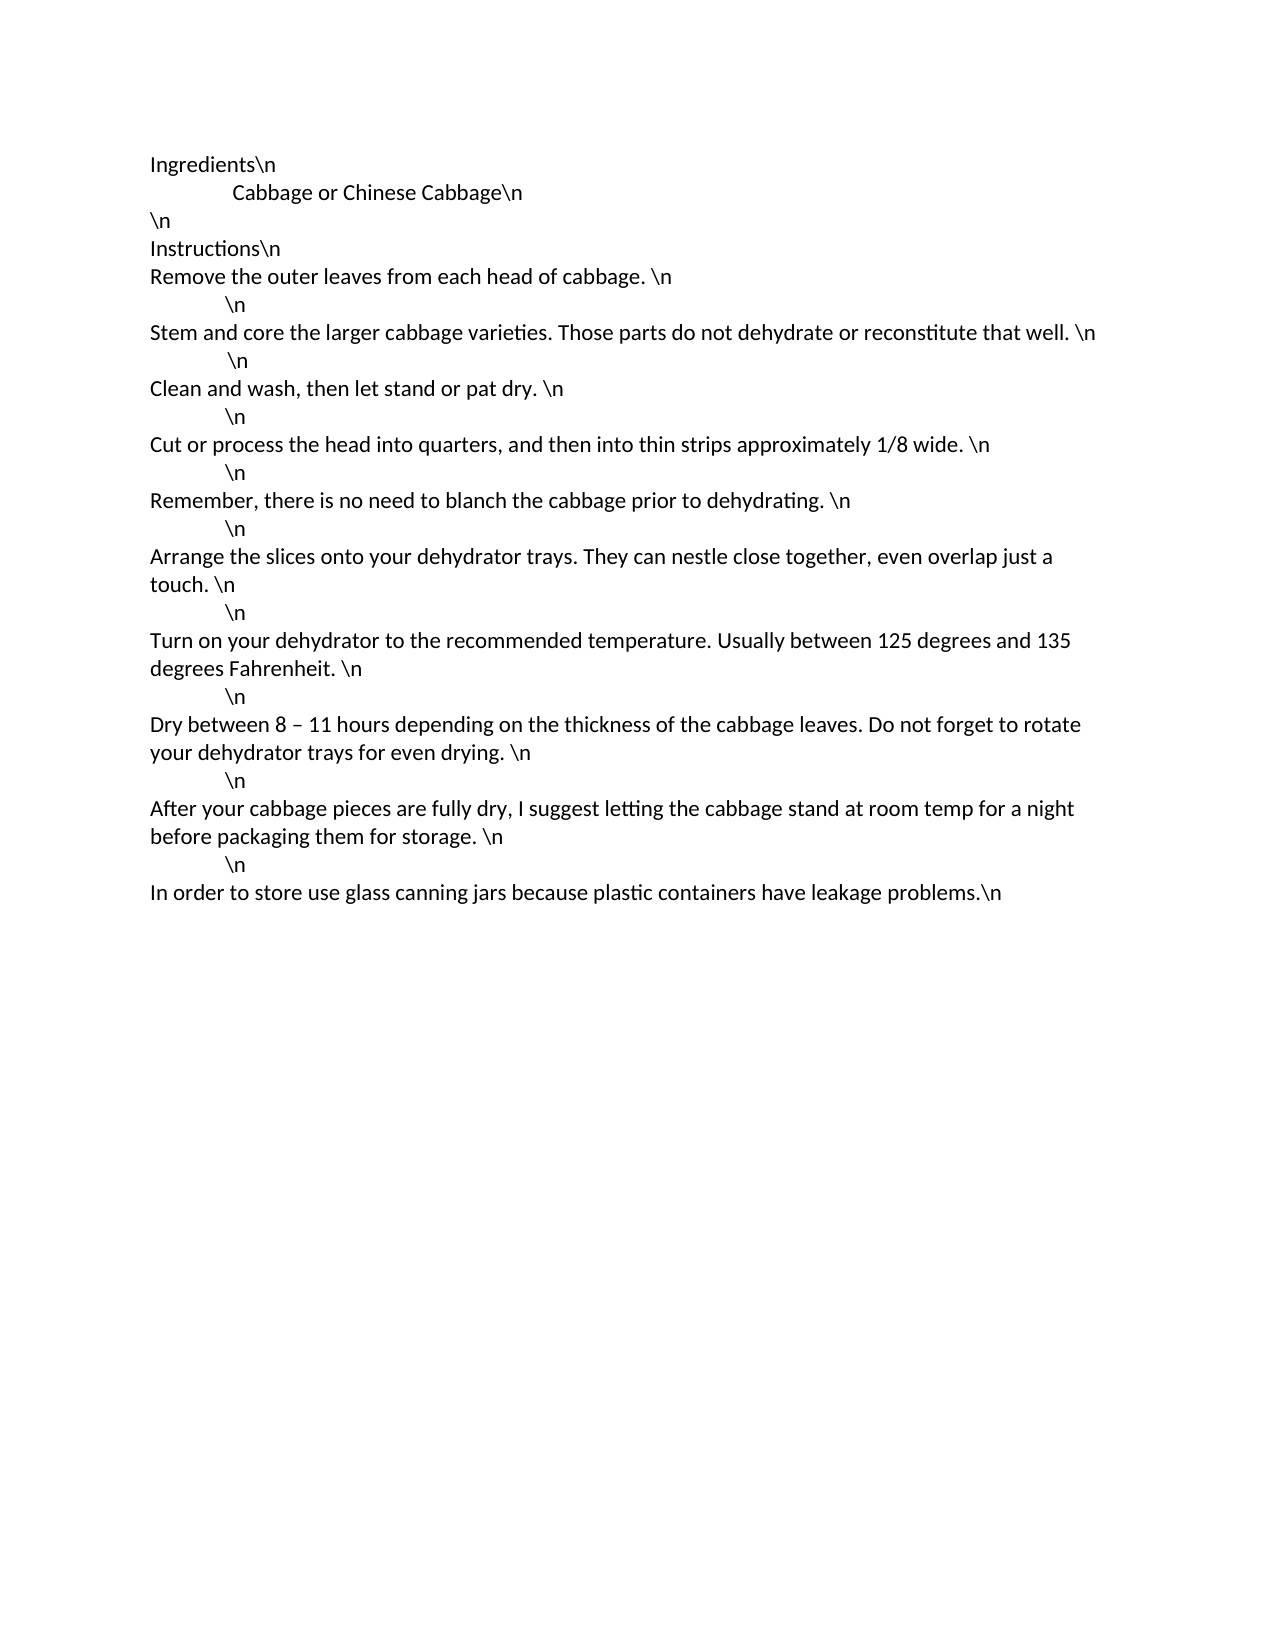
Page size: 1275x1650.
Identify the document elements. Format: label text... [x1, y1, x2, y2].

text Cut or process the head into quarters, and then into thin strips approximately 1/8 wide. \n [150, 430, 1125, 458]
text \n [150, 402, 1125, 430]
text In order to store use glass canning jars because plastic containers have leakage problems.\n [150, 878, 1125, 907]
text Remove the outer leaves from each head of cabbage. \n [150, 262, 1125, 290]
text \n [225, 514, 1125, 542]
text Remember, there is no need to blanch the cabbage prior to dehydrating. \n [150, 486, 1125, 514]
text Cabbage or Chinese Cabbage\n [150, 178, 1125, 206]
text \n [225, 682, 1125, 710]
text \n [225, 346, 1125, 374]
text \n [225, 598, 1125, 626]
text Ingredients\n [150, 150, 1125, 178]
text Clean and wash, then let stand or pat dry. \n [150, 374, 1125, 402]
text Stem and core the larger cabbage varieties. Those parts do not dehydrate or reconstitute that well. \n [150, 318, 1125, 346]
text Turn on your dehydrator to the recommended temperature. Usually between 125 degrees and 135 degrees Fahrenheit. \n [150, 626, 1125, 682]
text \n [225, 851, 1125, 878]
text Instructions\n [150, 234, 1125, 262]
text After your cabbage pieces are fully dry, I suggest letting the cabbage stand at room temp for a night before packaging them for storage. \n [150, 794, 1125, 851]
text \n [225, 766, 1125, 794]
text \n [150, 290, 1125, 318]
text \n [225, 458, 1125, 486]
text \n [150, 206, 1125, 234]
text Dry between 8 – 11 hours depending on the thickness of the cabbage leaves. Do not forget to rotate your dehydrator trays for even drying. \n [150, 710, 1125, 766]
text Arrange the slices onto your dehydrator trays. They can nestle close together, even overlap just a touch. \n [150, 542, 1125, 598]
